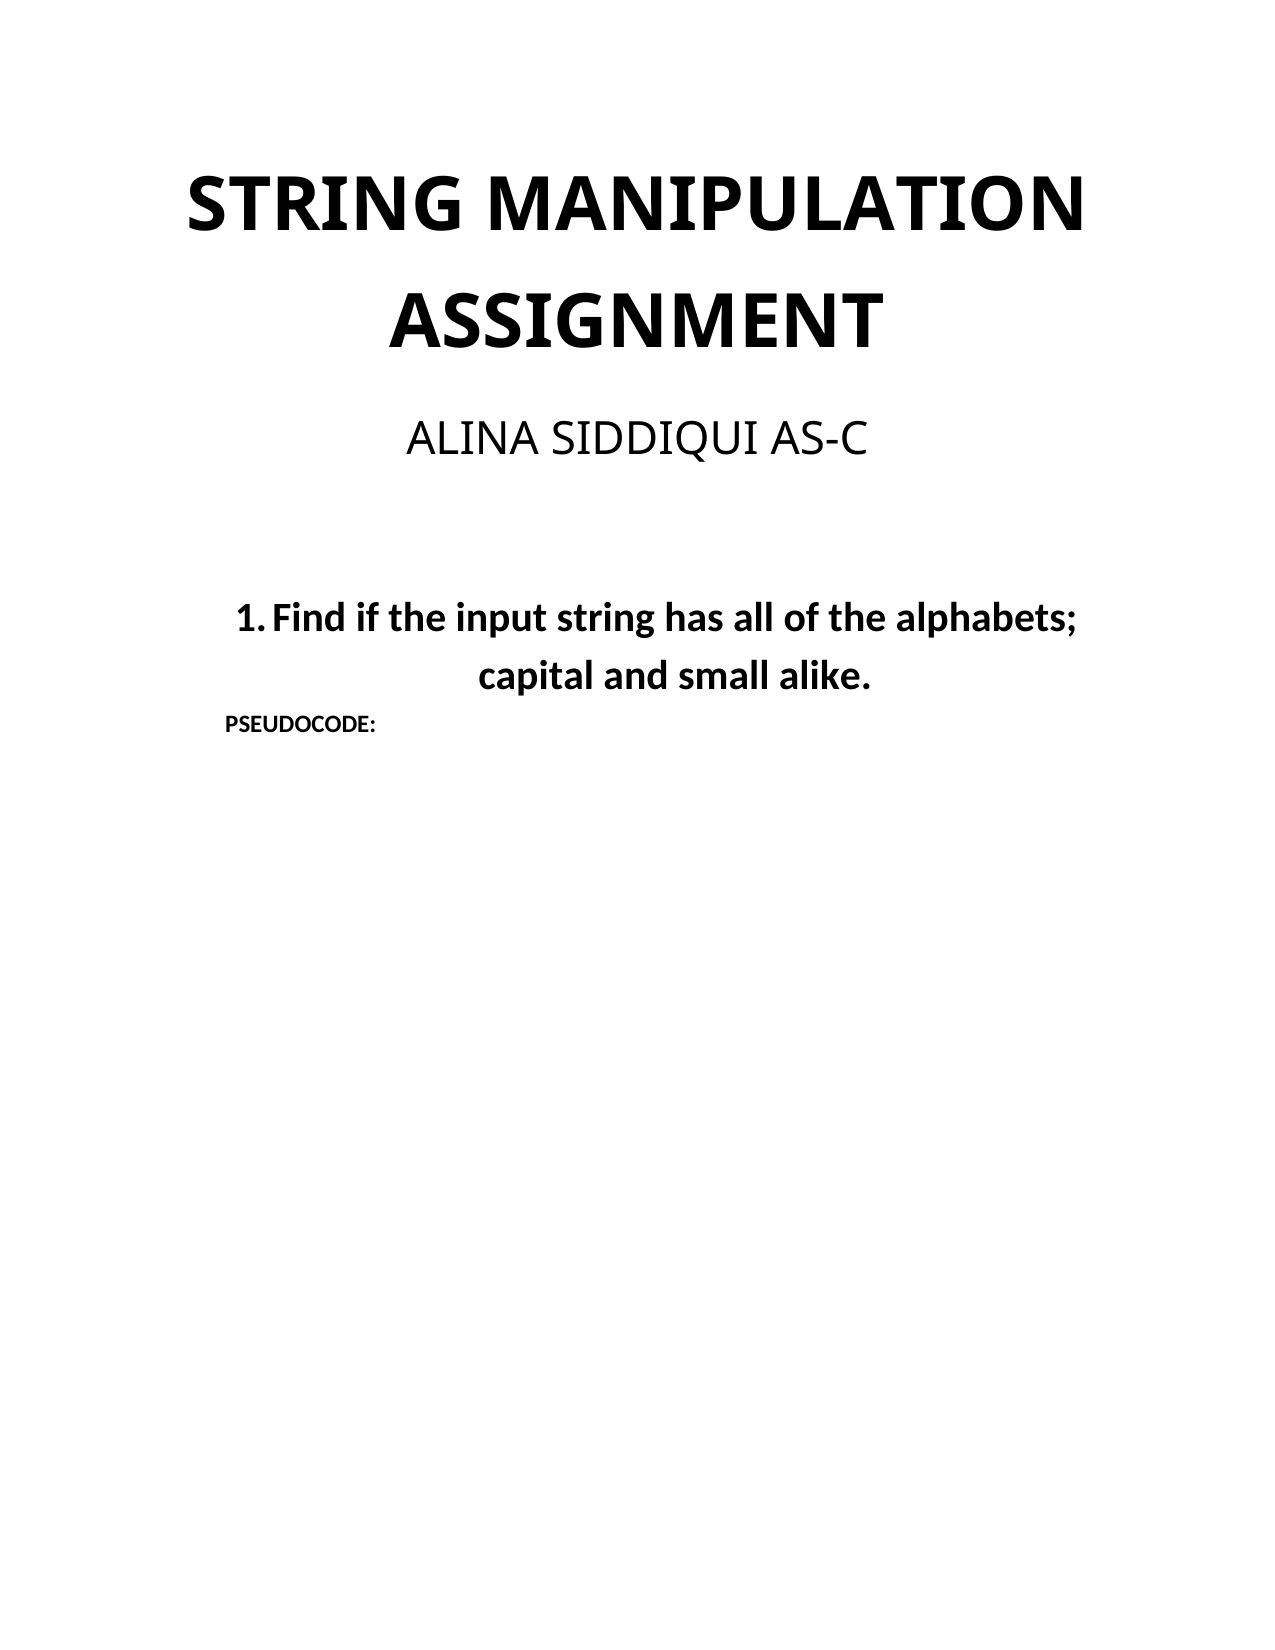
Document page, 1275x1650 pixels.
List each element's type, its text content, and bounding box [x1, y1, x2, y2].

list PSEUDOCODE: [225, 708, 1125, 738]
text ALINA SIDDIQUI AS-C [150, 406, 1125, 468]
text STRING MANIPULATION ASSIGNMENT [150, 150, 1125, 370]
list Find if the input string has all of the alphabets; capital and small alike. [187, 591, 1125, 700]
